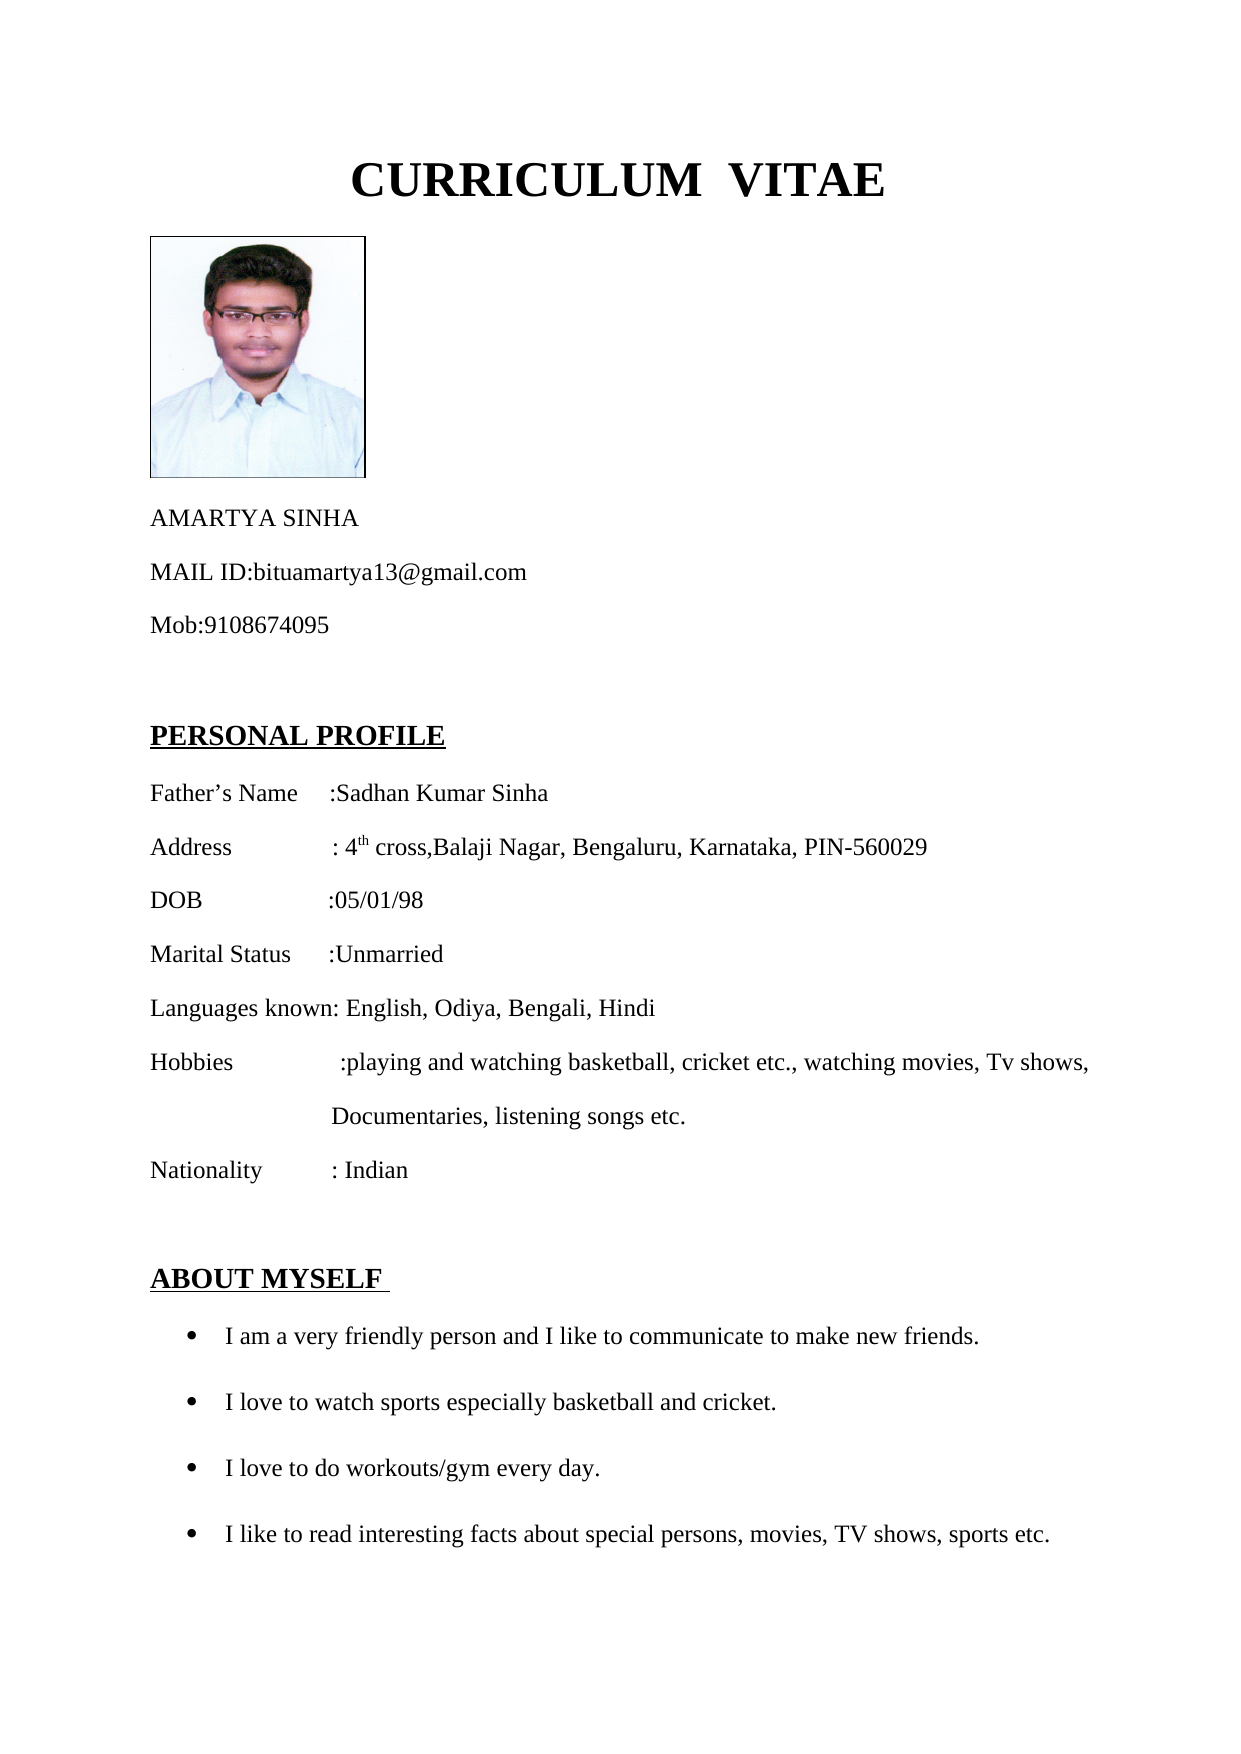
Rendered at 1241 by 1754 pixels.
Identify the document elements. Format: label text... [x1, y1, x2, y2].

list I love to watch sports especially basketball and cricket. [187, 1387, 1090, 1416]
list I like to read interesting facts about special persons, movies, TV shows, sports etc. [187, 1519, 1090, 1548]
picture [150, 236, 366, 478]
list I am a very friendly person and I like to communicate to make new friends. [187, 1321, 1090, 1350]
text DOB :05/01/98 [150, 885, 1090, 914]
list I love to do workouts/gym every day. [187, 1453, 1090, 1482]
text Hobbies :playing and watching basketball, cricket etc., watching movies, Tv shows, [150, 1047, 1090, 1076]
text PERSONAL PROFILE [150, 718, 1090, 752]
text Languages known: English, Odiya, Bengali, Hindi [150, 993, 1090, 1022]
text AMARTYA SINHA [150, 503, 1090, 532]
text Address : 4th cross,Balaji Nagar, Bengaluru, Karnataka, PIN-560029 [150, 832, 1090, 860]
text Father’s Name :Sadhan Kumar Sinha [150, 778, 1090, 806]
text CURRICULUM VITAE [150, 150, 1090, 207]
text Documentaries, listening songs etc. [150, 1101, 1090, 1129]
text Nationality : Indian [150, 1155, 1090, 1183]
text Marital Status :Unmarried [150, 939, 1090, 968]
text MAIL ID:bituamartya13@gmail.com [150, 557, 1090, 586]
text ABOUT MYSELF [150, 1262, 1090, 1295]
text Mob:9108674095 [150, 611, 1090, 639]
